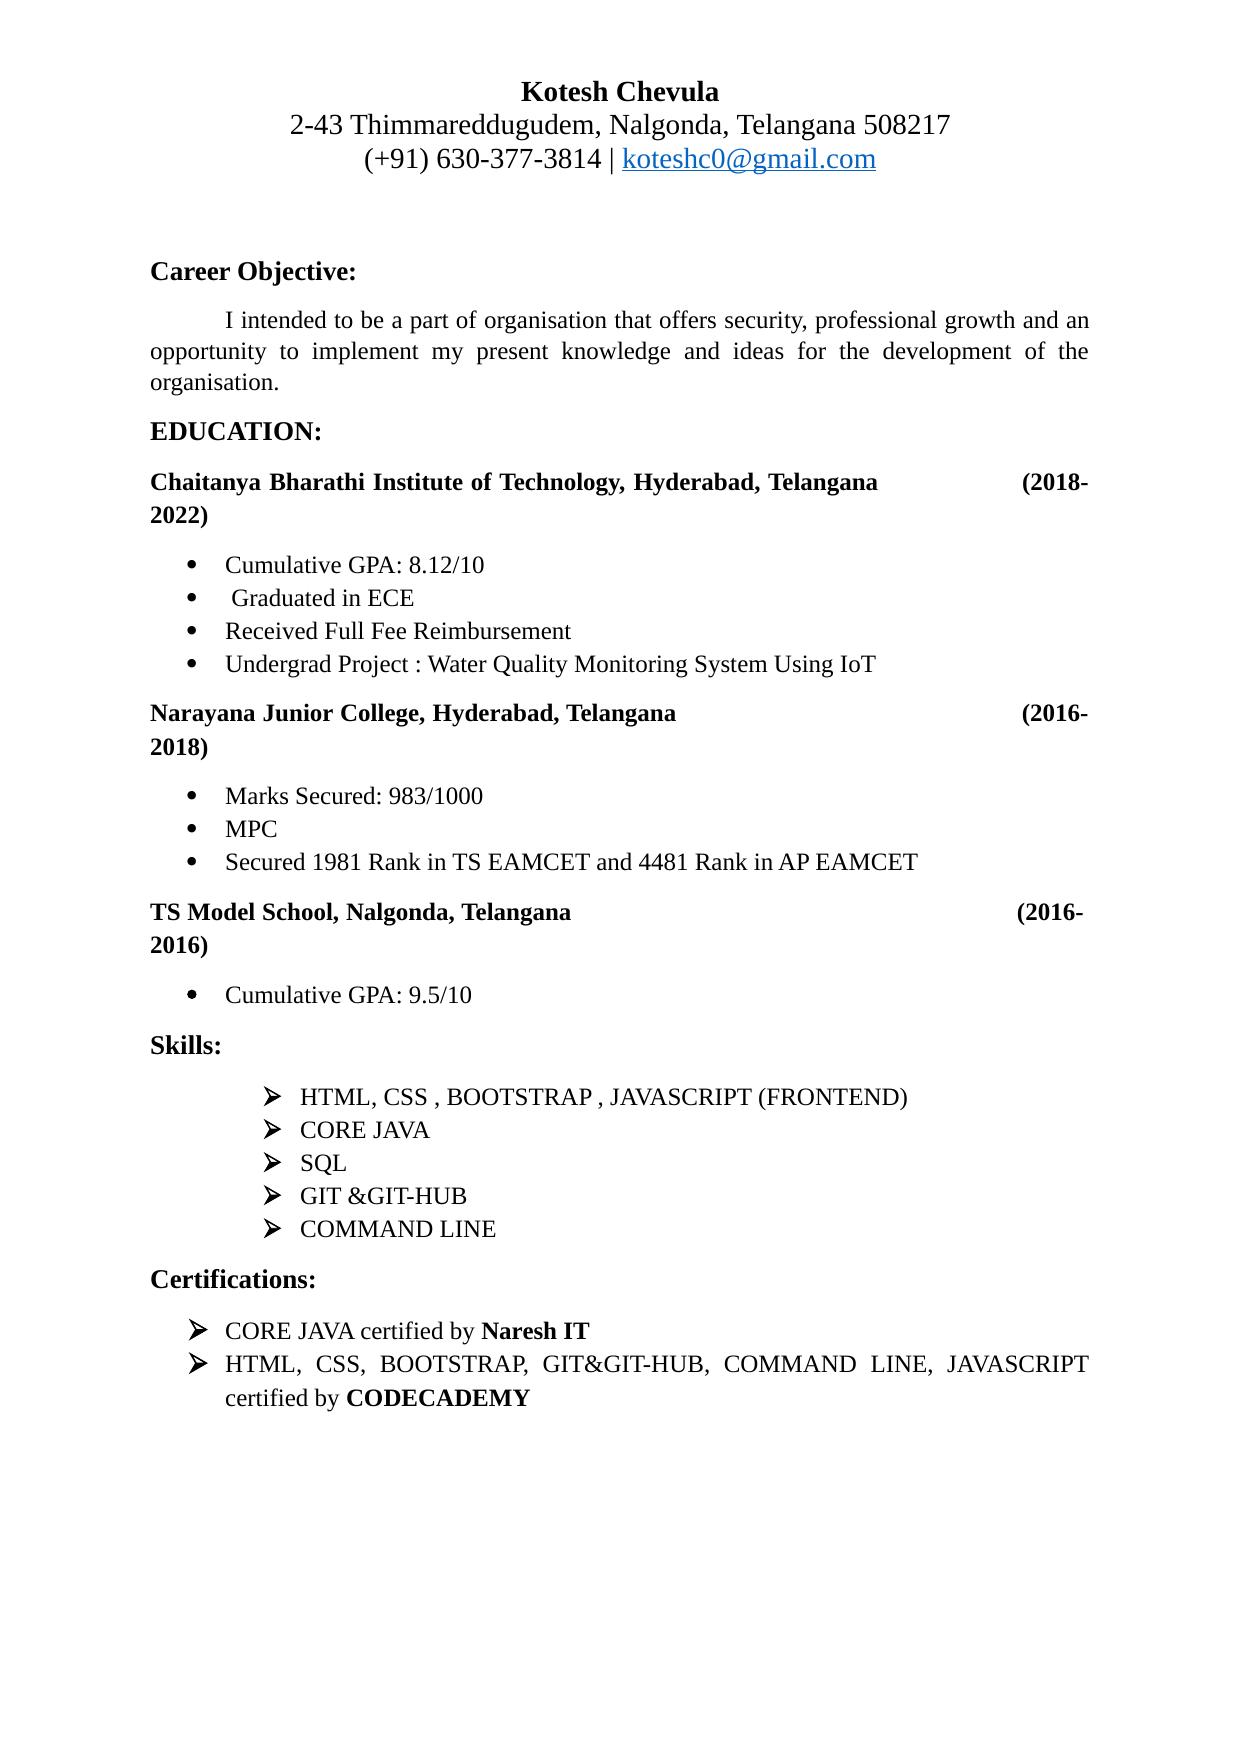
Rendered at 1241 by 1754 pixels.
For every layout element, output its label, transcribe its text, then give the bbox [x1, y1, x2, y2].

text Skills: [150, 1029, 1090, 1061]
list CORE JAVA certified by Naresh IT [187, 1316, 1090, 1345]
list CORE JAVA [262, 1115, 1090, 1143]
list HTML, CSS, BOOTSTRAP, GIT&GIT-HUB, COMMAND LINE, JAVASCRIPT certified by CODECADEMY [187, 1349, 1090, 1412]
list Secured 1981 Rank in TS EAMCET and 4481 Rank in AP EAMCET [187, 847, 1090, 876]
list Cumulative GPA: 9.5/10 [187, 980, 1090, 1008]
list COMMAND LINE [262, 1214, 1090, 1243]
list MPC [187, 814, 1090, 843]
list Received Full Fee Reimbursement [187, 616, 1090, 644]
text Career Objective: [150, 255, 1090, 286]
text TS Model School, Nalgonda, Telangana (2016-2016) [150, 897, 1090, 959]
text Certifications: [150, 1263, 1090, 1295]
list Undergrad Project : Water Quality Monitoring System Using IoT [187, 649, 1090, 678]
list Marks Secured: 983/1000 [187, 781, 1090, 810]
list Graduated in ECE [187, 583, 1090, 612]
text EDUCATION: [150, 415, 1090, 446]
list SQL [262, 1148, 1090, 1177]
list Cumulative GPA: 8.12/10 [187, 550, 1090, 578]
text I intended to be a part of organisation that offers security, professional growth and an opportunity to implement my present knowledge and ideas for the development of the organisation. [150, 305, 1090, 396]
list HTML, CSS , BOOTSTRAP , JAVASCRIPT (FRONTEND) [262, 1082, 1090, 1111]
text Narayana Junior College, Hyderabad, Telangana (2016-2018) [150, 698, 1090, 760]
text Chaitanya Bharathi Institute of Technology, Hyderabad, Telangana (2018-2022) [150, 467, 1090, 529]
list GIT &GIT-HUB [262, 1181, 1090, 1209]
